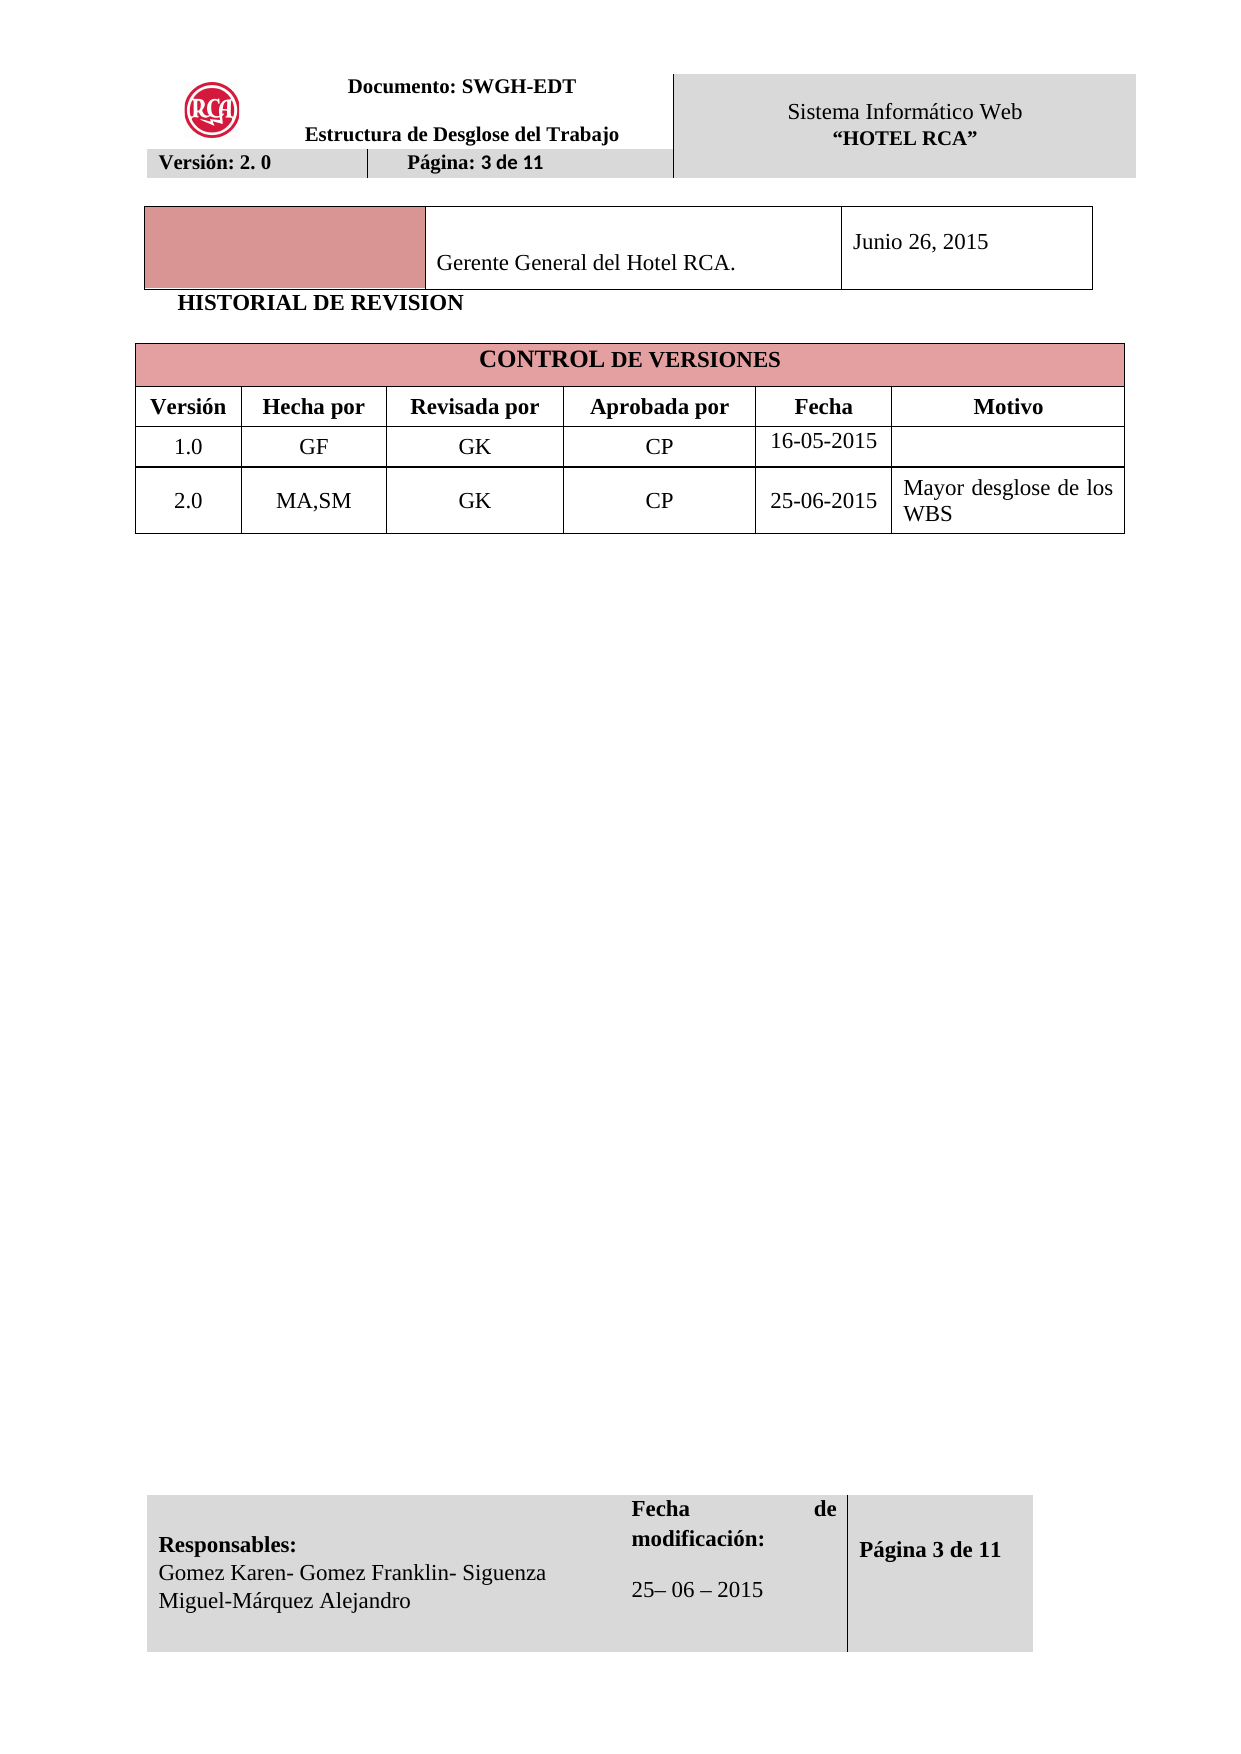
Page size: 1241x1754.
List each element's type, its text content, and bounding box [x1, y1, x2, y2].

table_cell Versión [136, 387, 241, 426]
table_cell 16-05-2015 [756, 427, 891, 466]
table_cell CP [564, 427, 755, 466]
table_cell GK [387, 427, 563, 466]
table_cell Mayor desglose de los WBS [892, 468, 1124, 533]
table_cell [892, 427, 1124, 466]
table_cell GF [242, 427, 386, 466]
table_cell Fecha [756, 387, 891, 426]
table_cell Revisada por [387, 387, 563, 426]
table_cell 25-06-2015 [756, 468, 891, 533]
table_cell FECHA: Junio 26, 2015 [842, 207, 1092, 288]
table_cell Ing. Correa Figueroa Pedro Leonardo Gerente General del Hotel RCA. [426, 207, 841, 288]
table_cell MA,SM [242, 468, 386, 533]
picture [184, 82, 240, 138]
table_cell 1.0 [136, 427, 241, 466]
table_cell Motivo [892, 387, 1124, 426]
table_cell CP [564, 468, 755, 533]
table_cell 2.0 [136, 468, 241, 533]
table_cell GK [387, 468, 563, 533]
table_header CONTROL DE VERSIONES [136, 344, 1124, 386]
text HISTORIAL DE REVISION [177, 290, 1063, 316]
table_cell Aprobada por [564, 387, 755, 426]
table_cell Aprobado por: [145, 207, 425, 288]
table_cell Hecha por [242, 387, 386, 426]
